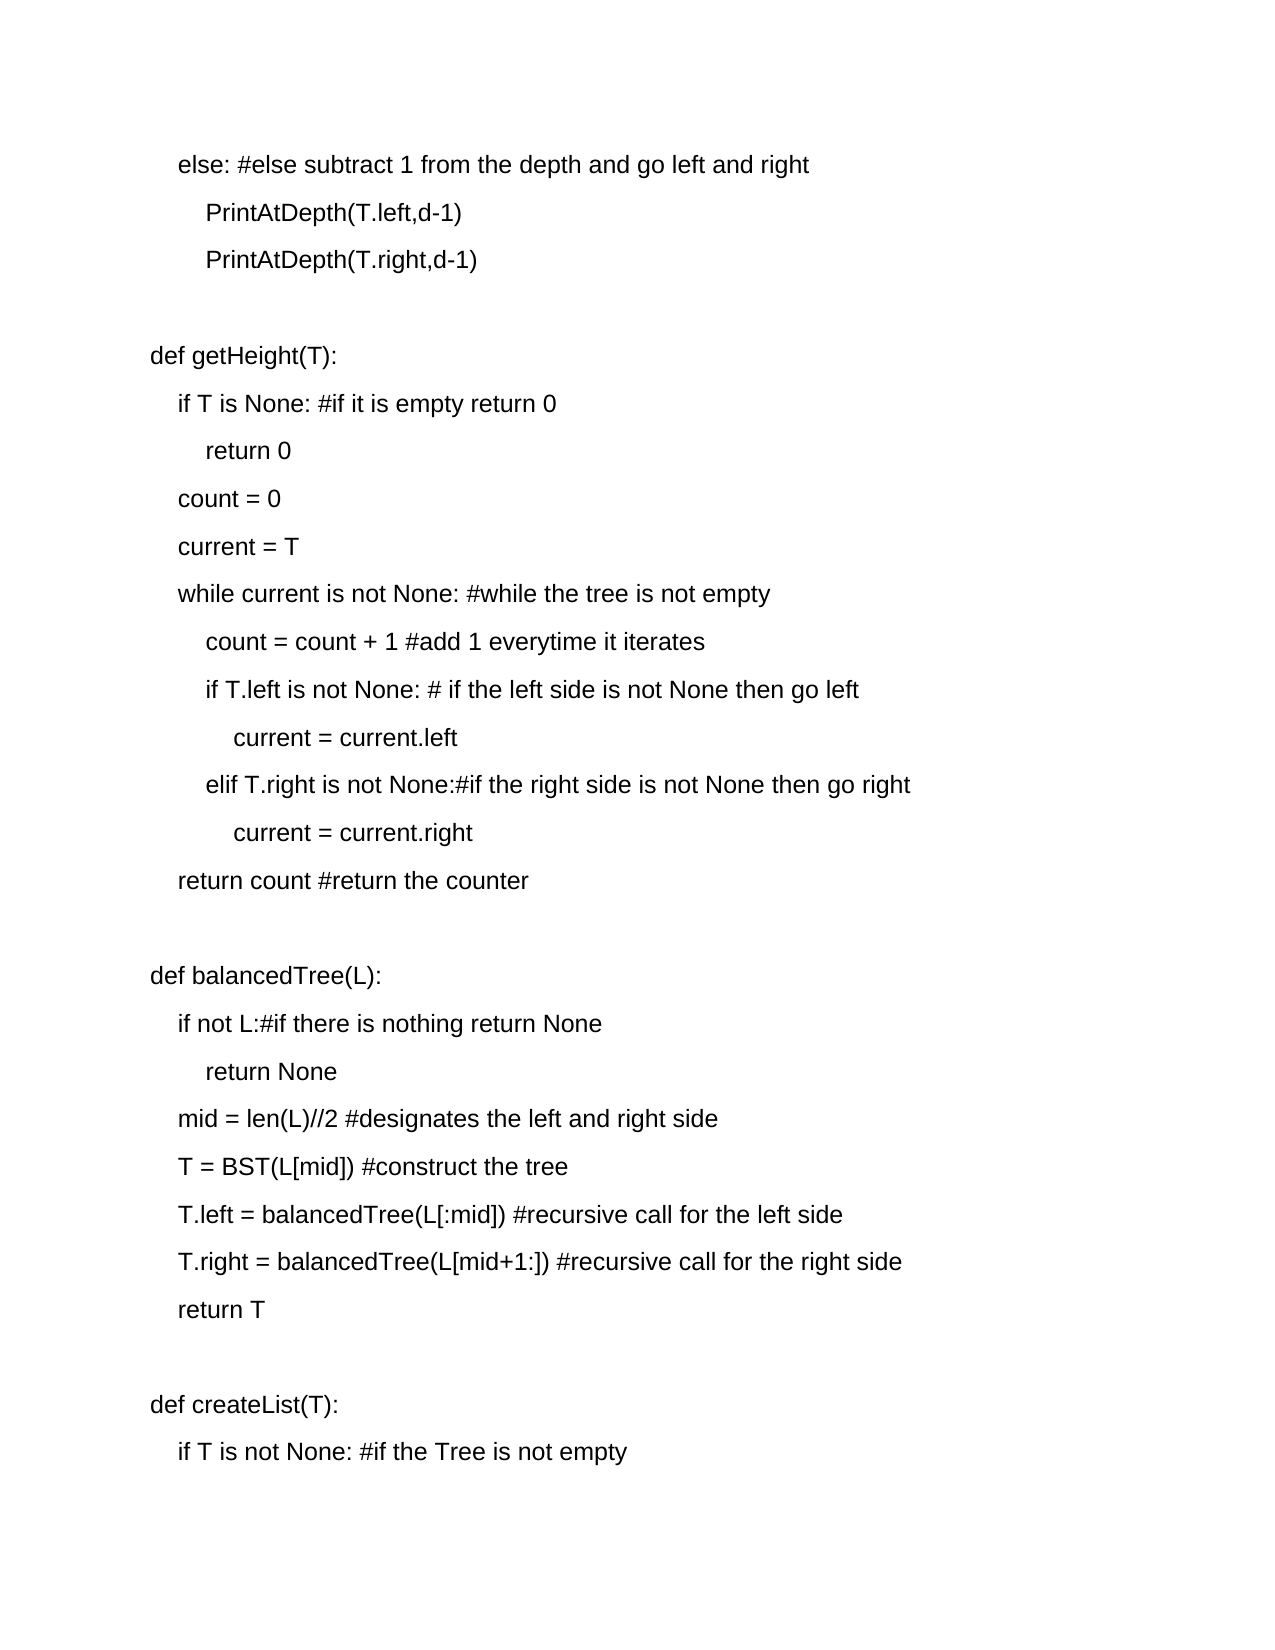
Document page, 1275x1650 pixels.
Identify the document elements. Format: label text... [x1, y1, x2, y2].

text if T is not None: #if the Tree is not empty [150, 1437, 1125, 1466]
text T.right = balancedTree(L[mid+1:]) #recursive call for the right side [150, 1247, 1125, 1276]
text return count #return the counter [150, 866, 1125, 894]
text PrintAtDepth(T.left,d-1) [150, 198, 1125, 226]
text current = T [150, 532, 1125, 560]
text T = BST(L[mid]) #construct the tree [150, 1152, 1125, 1181]
text PrintAtDepth(T.right,d-1) [150, 245, 1125, 274]
text elif T.right is not None:#if the right side is not None then go right [150, 770, 1125, 799]
text if not L:#if there is nothing return None [150, 1009, 1125, 1037]
text return None [150, 1056, 1125, 1085]
text count = count + 1 #add 1 everytime it iterates [150, 627, 1125, 656]
text return 0 [150, 436, 1125, 465]
text if T is None: #if it is empty return 0 [150, 388, 1125, 417]
text T.left = balancedTree(L[:mid]) #recursive call for the left side [150, 1199, 1125, 1228]
text current = current.right [150, 818, 1125, 847]
text count = 0 [150, 484, 1125, 513]
text def createList(T): [150, 1389, 1125, 1418]
text if T.left is not None: # if the left side is not None then go left [150, 675, 1125, 703]
text mid = len(L)//2 #designates the left and right side [150, 1104, 1125, 1133]
text while current is not None: #while the tree is not empty [150, 579, 1125, 608]
text def balancedTree(L): [150, 961, 1125, 990]
text current = current.left [150, 722, 1125, 751]
text else: #else subtract 1 from the depth and go left and right [150, 150, 1125, 179]
text return T [150, 1295, 1125, 1324]
text def getHeight(T): [150, 341, 1125, 369]
